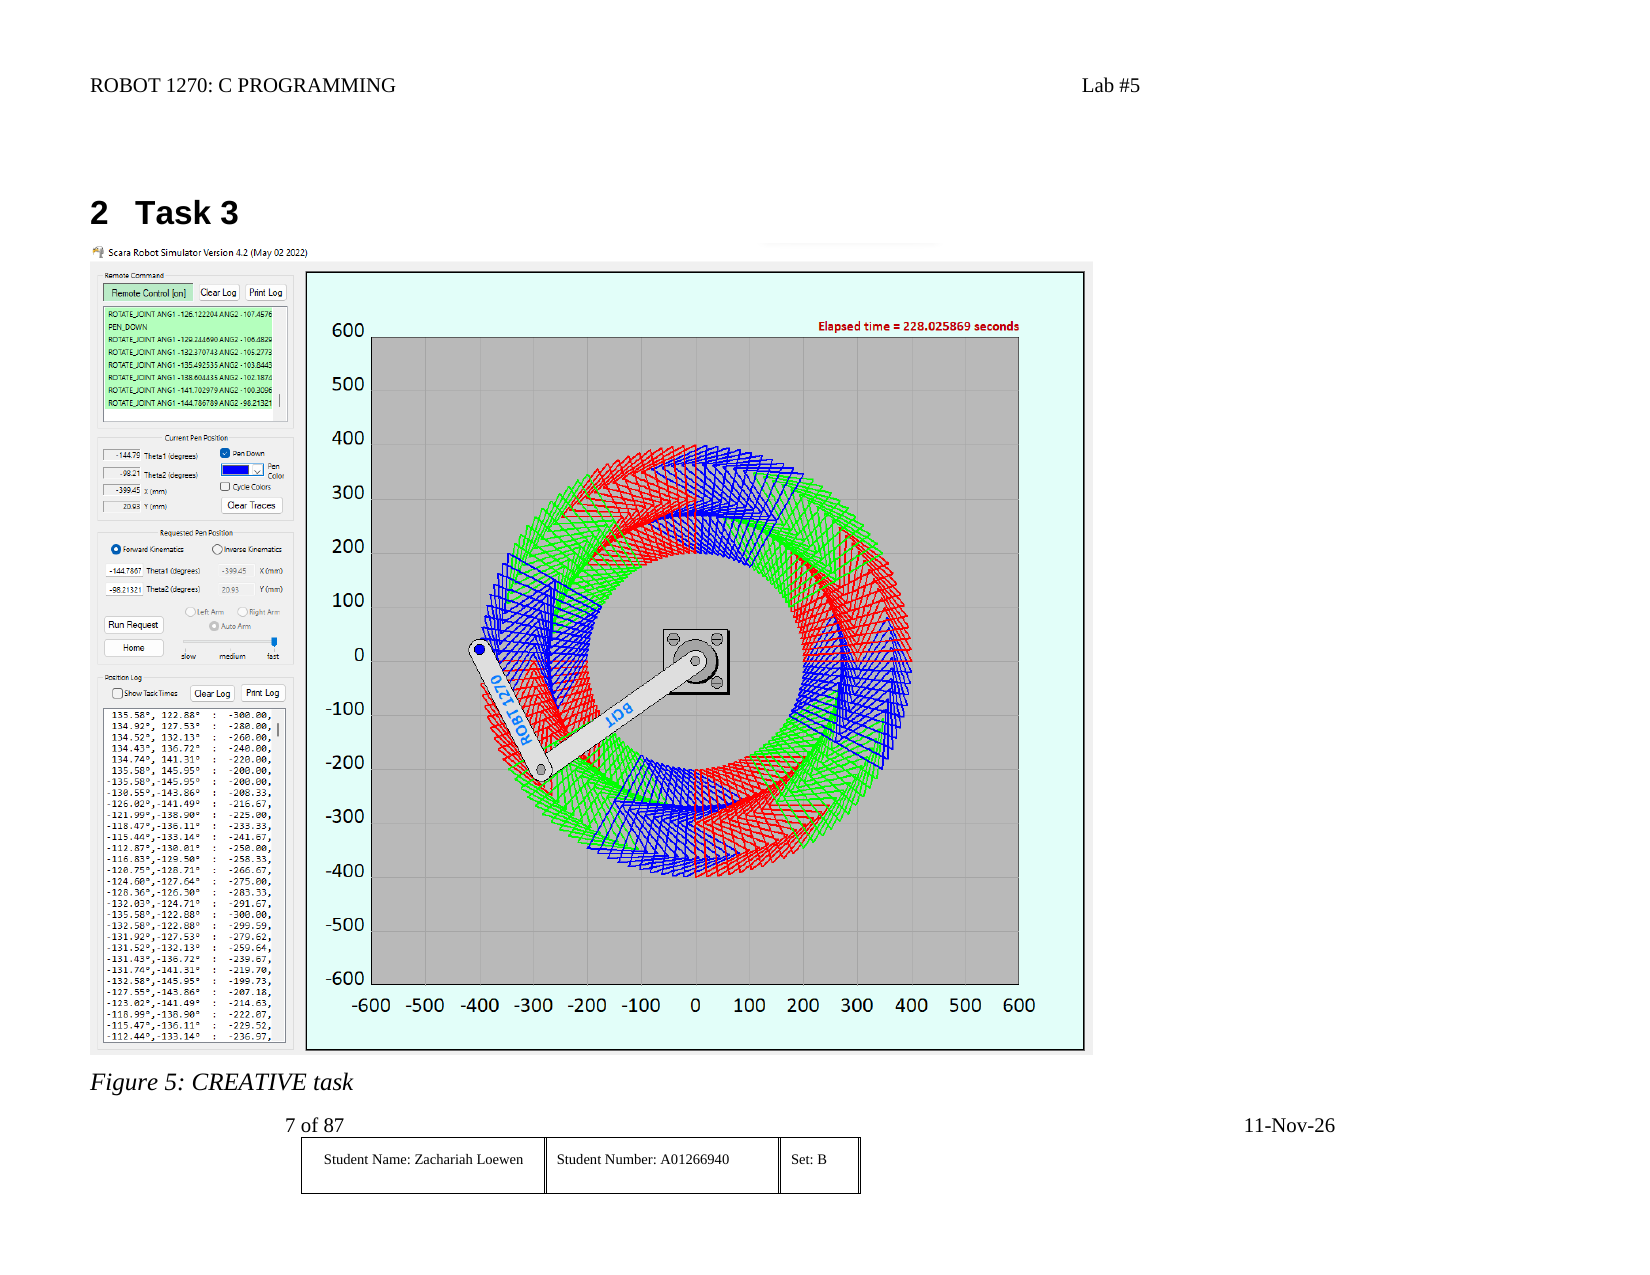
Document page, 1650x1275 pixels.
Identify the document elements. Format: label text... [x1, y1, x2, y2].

subtitle Task 3 [90, 193, 1530, 231]
picture [90, 243, 1093, 1055]
text Figure 5: CREATIVE task [90, 1067, 1530, 1096]
